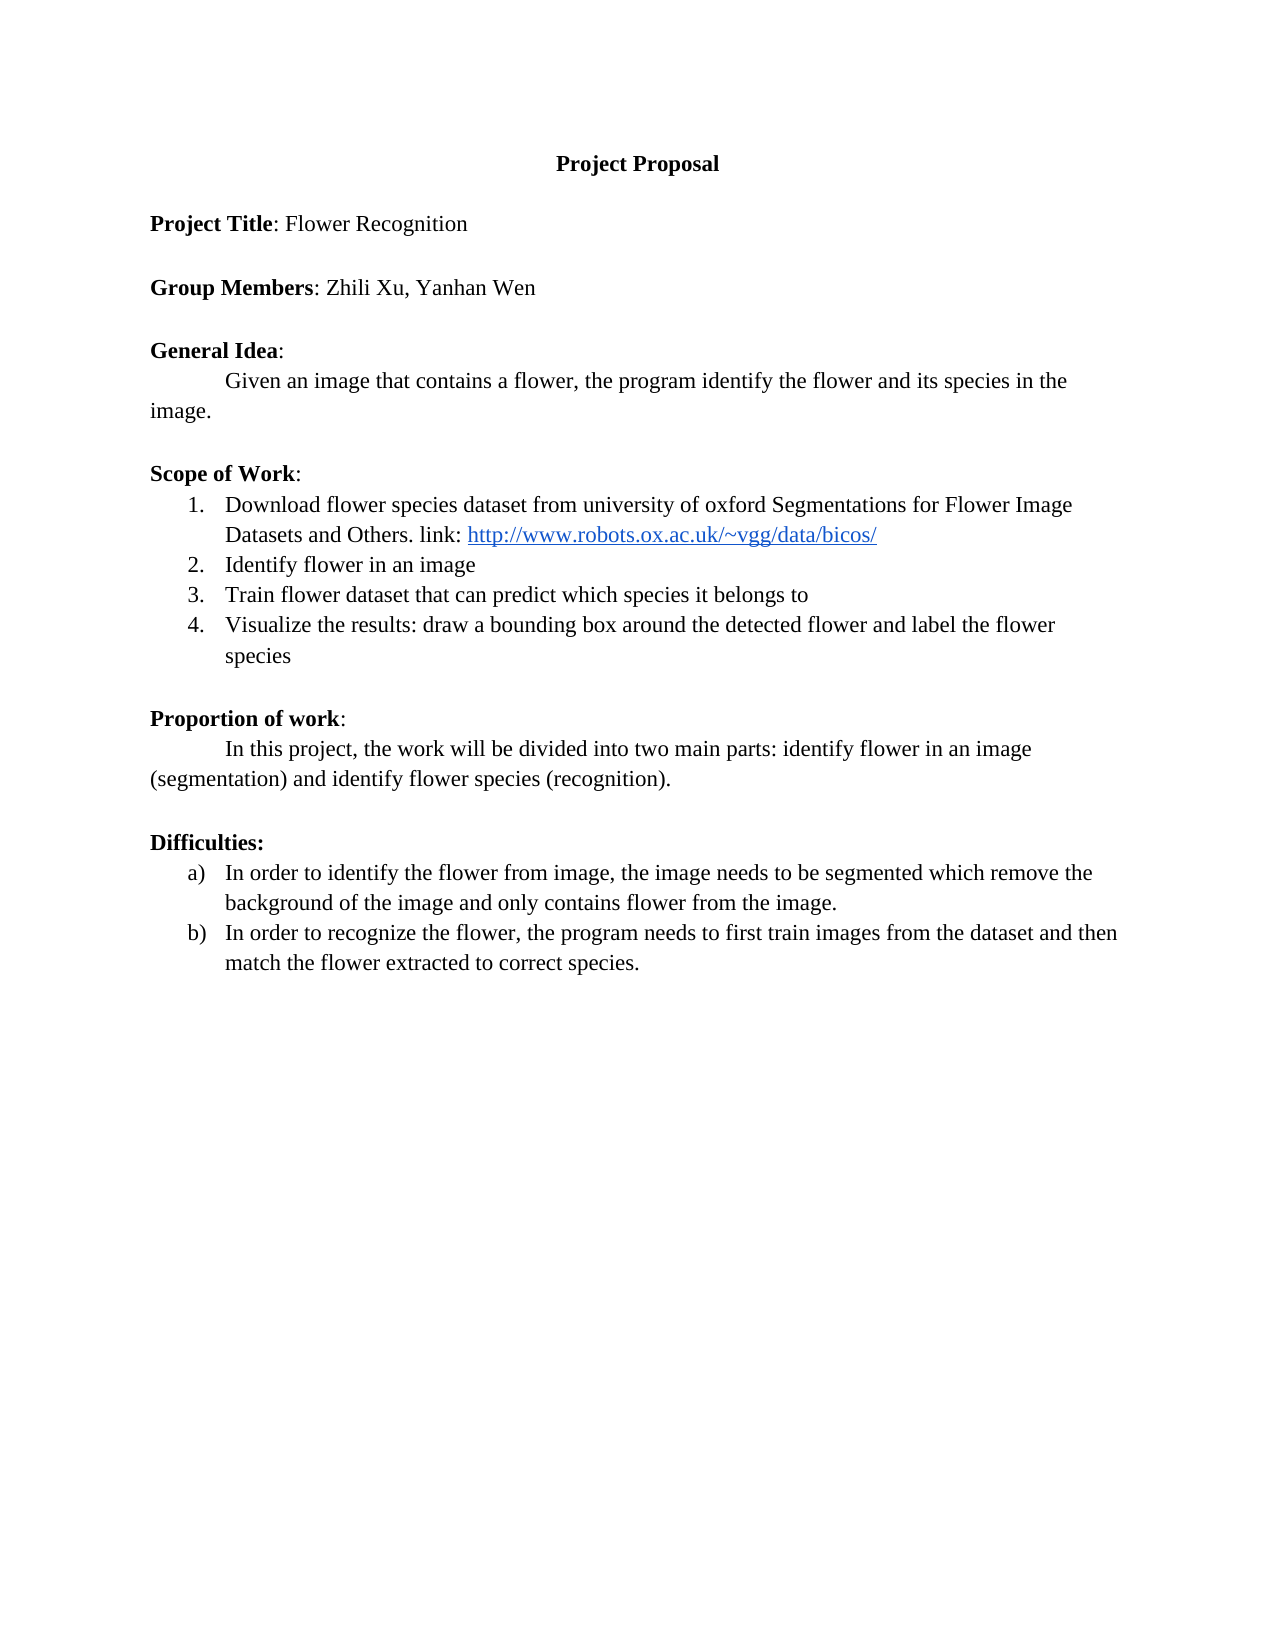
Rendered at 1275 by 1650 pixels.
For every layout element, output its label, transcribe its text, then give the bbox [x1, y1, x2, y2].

text Given an image that contains a flower, the program identify the flower and its species in the image. [150, 367, 1125, 424]
text Group Members: Zhili Xu, Yanhan Wen [150, 274, 1125, 300]
list In order to identify the flower from image, the image needs to be segmented which remove the background of the image and only contains flower from the image. [187, 859, 1125, 915]
text Project Proposal [150, 150, 1125, 176]
text Proportion of work: [150, 705, 1125, 731]
text Project Title: Flower Recognition [150, 210, 1125, 237]
list Visualize the results: draw a bounding box around the detected flower and label the flower species [187, 612, 1125, 668]
list In order to recognize the flower, the program needs to first train images from the dataset and then match the flower extracted to correct species. [187, 919, 1125, 976]
list Train flower dataset that can predict which species it belongs to [187, 581, 1125, 608]
text In this project, the work will be divided into two main parts: identify flower in an image (segmentation) and identify flower species (recognition). [150, 735, 1125, 792]
list Download flower species dataset from university of oxford Segmentations for Flower Image Datasets and Others. link: http://www.robots.ox.ac.uk/~vgg/data/bicos/ [187, 491, 1125, 547]
list Identify flower in an image [187, 551, 1125, 577]
text Difficulties: [150, 829, 1125, 855]
text General Idea: [150, 337, 1125, 363]
text Scope of Work: [150, 461, 1125, 487]
